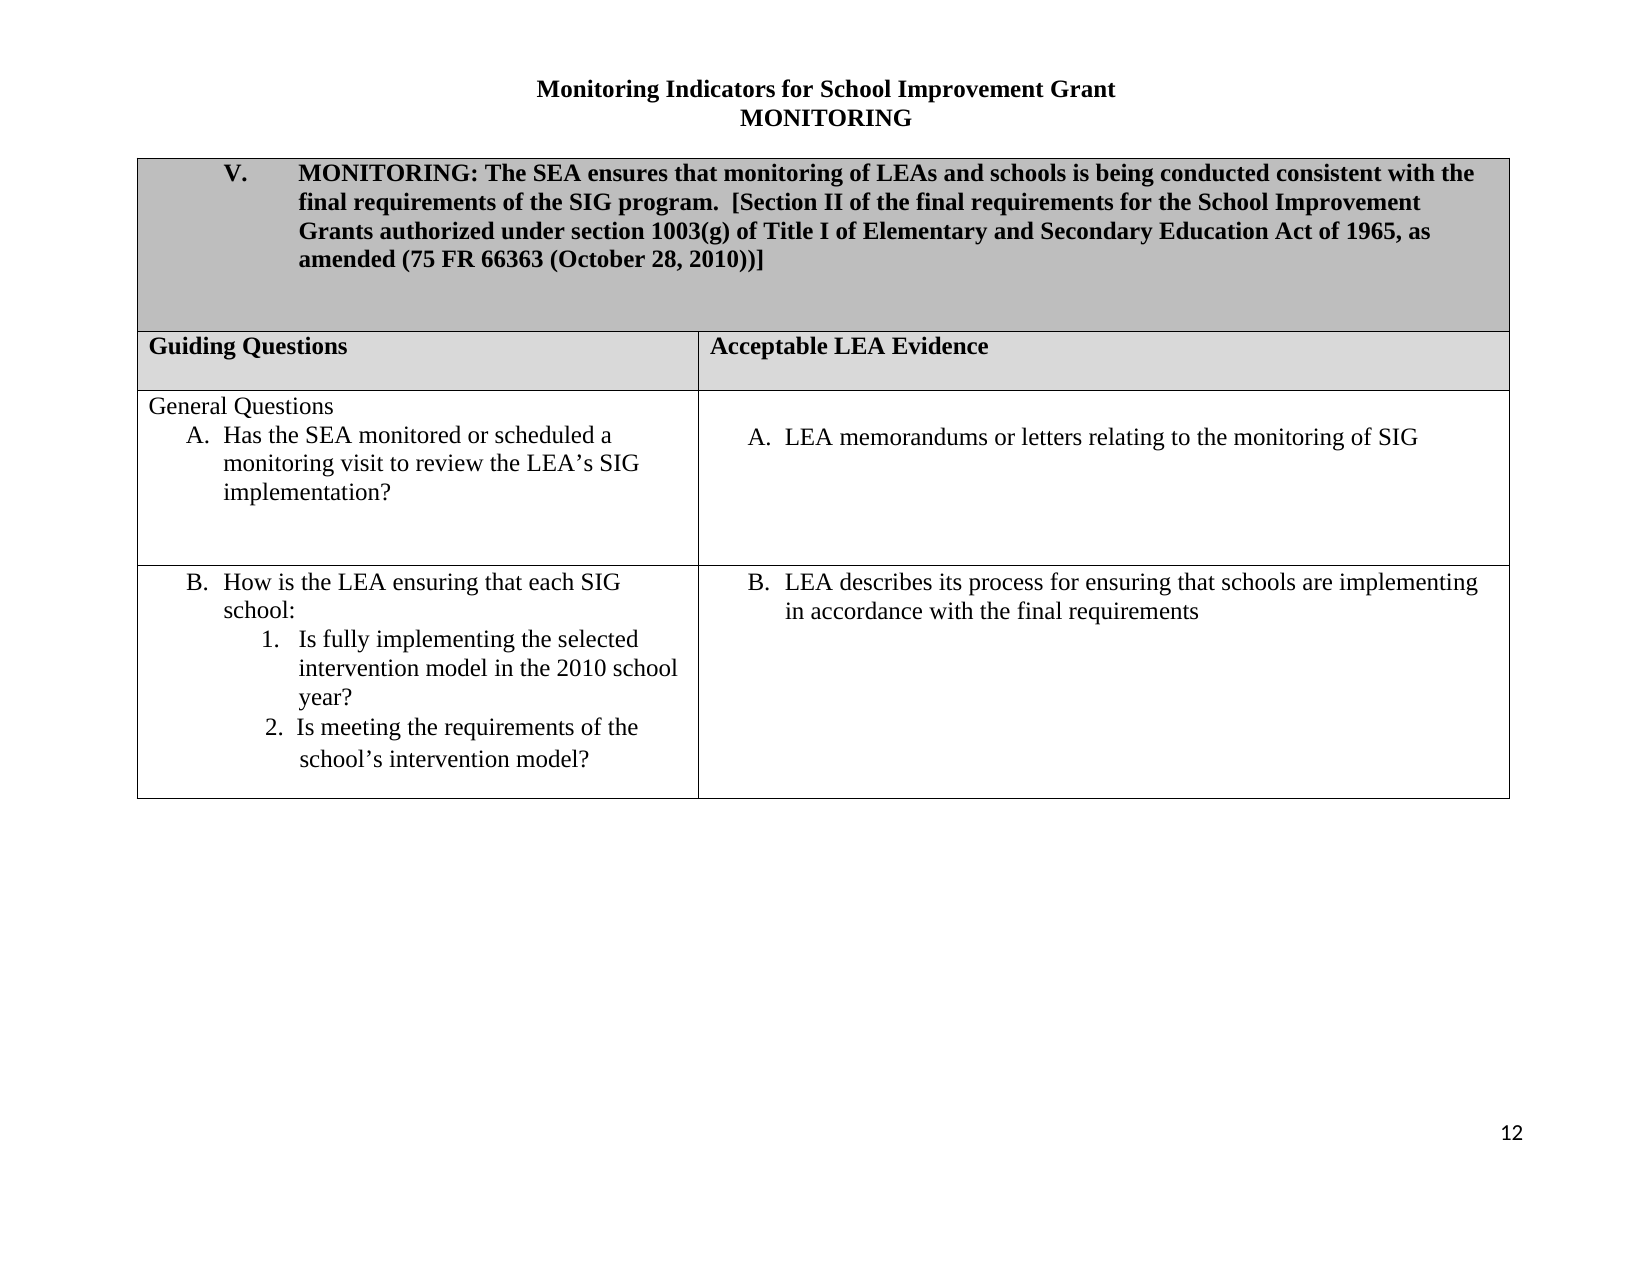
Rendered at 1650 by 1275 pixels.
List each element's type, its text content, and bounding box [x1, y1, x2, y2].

table_cell Guiding Questions [138, 332, 698, 390]
table_cell A. LEA memorandums or letters relating to the monitoring of SIG [699, 391, 1509, 565]
table_cell Acceptable LEA Evidence [699, 332, 1509, 390]
table_header V. MONITORING: The SEA ensures that monitoring of LEAs and schools is being conducted consistent with the final requirements of the SIG program. [Section II of the final requirements for the School Improvement Grants authorized under section 1003(g) of Title I of Elementary and Secondary Education Act of 1965, as amended (75 FR 66363 (October 28, 2010))] [138, 159, 1509, 331]
table_cell B. How is the LEA ensuring that each SIG school: 1. Is fully implementing the selected intervention model in the 2010 school year? 2. Is meeting the requirements of the school’s intervention model? [138, 566, 698, 798]
table_cell B. LEA describes its process for ensuring that schools are implementing in accordance with the final requirements [699, 566, 1509, 798]
table_cell General Questions A. Has the SEA monitored or scheduled a monitoring visit to review the LEA’s SIG implementation? [138, 391, 698, 565]
